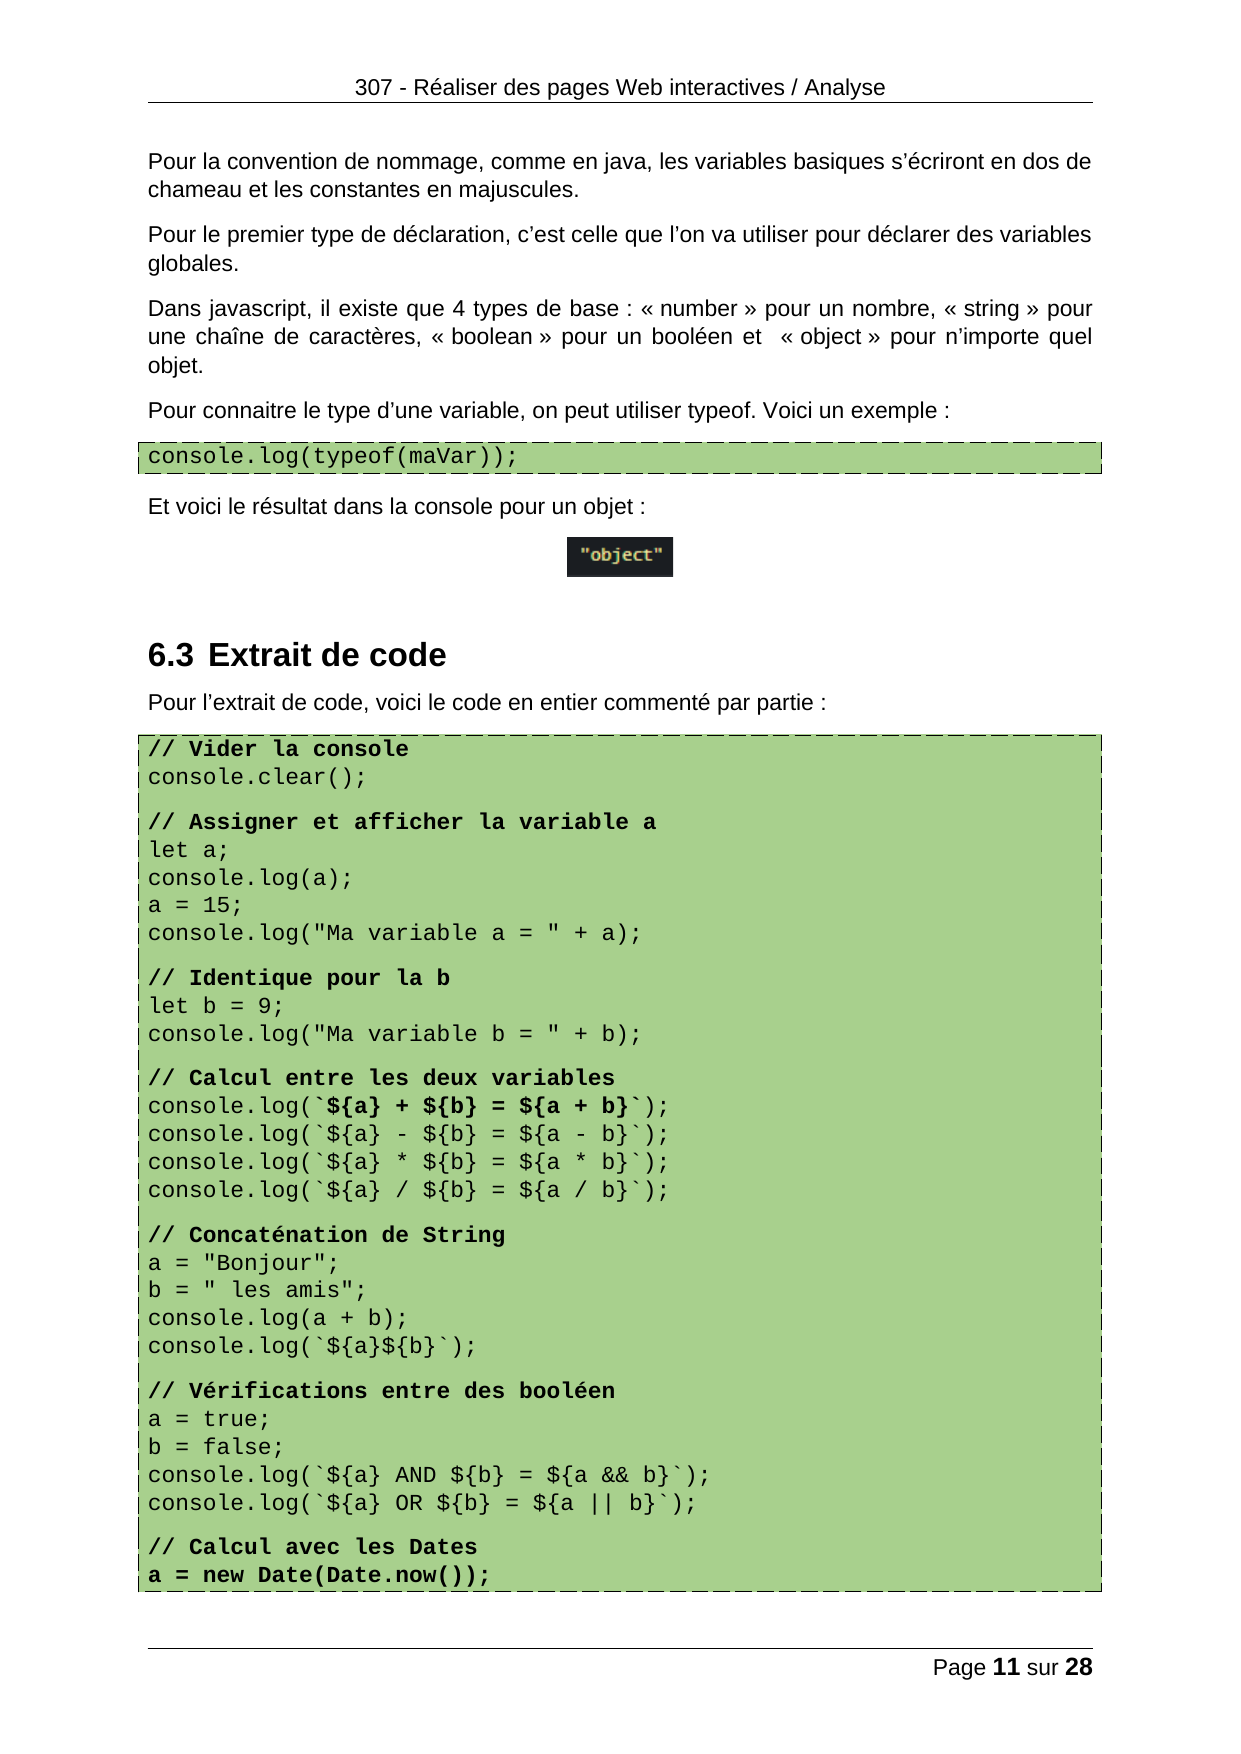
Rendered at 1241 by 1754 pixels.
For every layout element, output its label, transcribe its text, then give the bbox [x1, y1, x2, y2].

text Pour connaitre le type d’une variable, on peut utiliser typeof. Voici un exemple : [148, 397, 1093, 423]
picture [567, 537, 674, 577]
text console.log(typeof(maVar)); [138, 442, 1102, 474]
text Pour le premier type de déclaration, c’est celle que l’on va utiliser pour déclarer des variables globales. [148, 221, 1093, 276]
text Et voici le résultat dans la console pour un objet : [148, 493, 1093, 519]
text Pour l’extrait de code, voici le code en entier commenté par partie : [148, 689, 1093, 716]
text // Concaténation de String a = "Bonjour"; b = " les amis"; console.log(a + b); console.log(`${a}${b}`); [138, 1220, 1102, 1361]
text Dans javascript, il existe que 4 types de base : « number » pour un nombre, « string » pour une chaîne de caractères, « boolean » pour un booléen et « object » pour n’importe quel objet. [148, 295, 1093, 378]
text Pour la convention de nommage, comme en java, les variables basiques s’écriront en dos de chameau et les constantes en majuscules. [148, 148, 1093, 202]
text // Identique pour la b let b = 9; console.log("Ma variable b = " + b); [138, 963, 1102, 1048]
subtitle Extrait de code [148, 538, 1093, 674]
text // Vérifications entre des booléen a = true; b = false; console.log(`${a} AND ${b} = ${a && b}`); console.log(`${a} OR ${b} = ${a || b}`); [138, 1376, 1102, 1517]
text // Vider la console console.clear(); [138, 734, 1102, 791]
text // Assigner et afficher la variable a let a; console.log(a); a = 15; console.log("Ma variable a = " + a); [138, 807, 1102, 948]
text // Calcul entre les deux variables console.log(`${a} + ${b} = ${a + b}`); console.log(`${a} - ${b} = ${a - b}`); console.log(`${a} * ${b} = ${a * b}`); console.log(`${a} / ${b} = ${a / b}`); [138, 1064, 1102, 1204]
